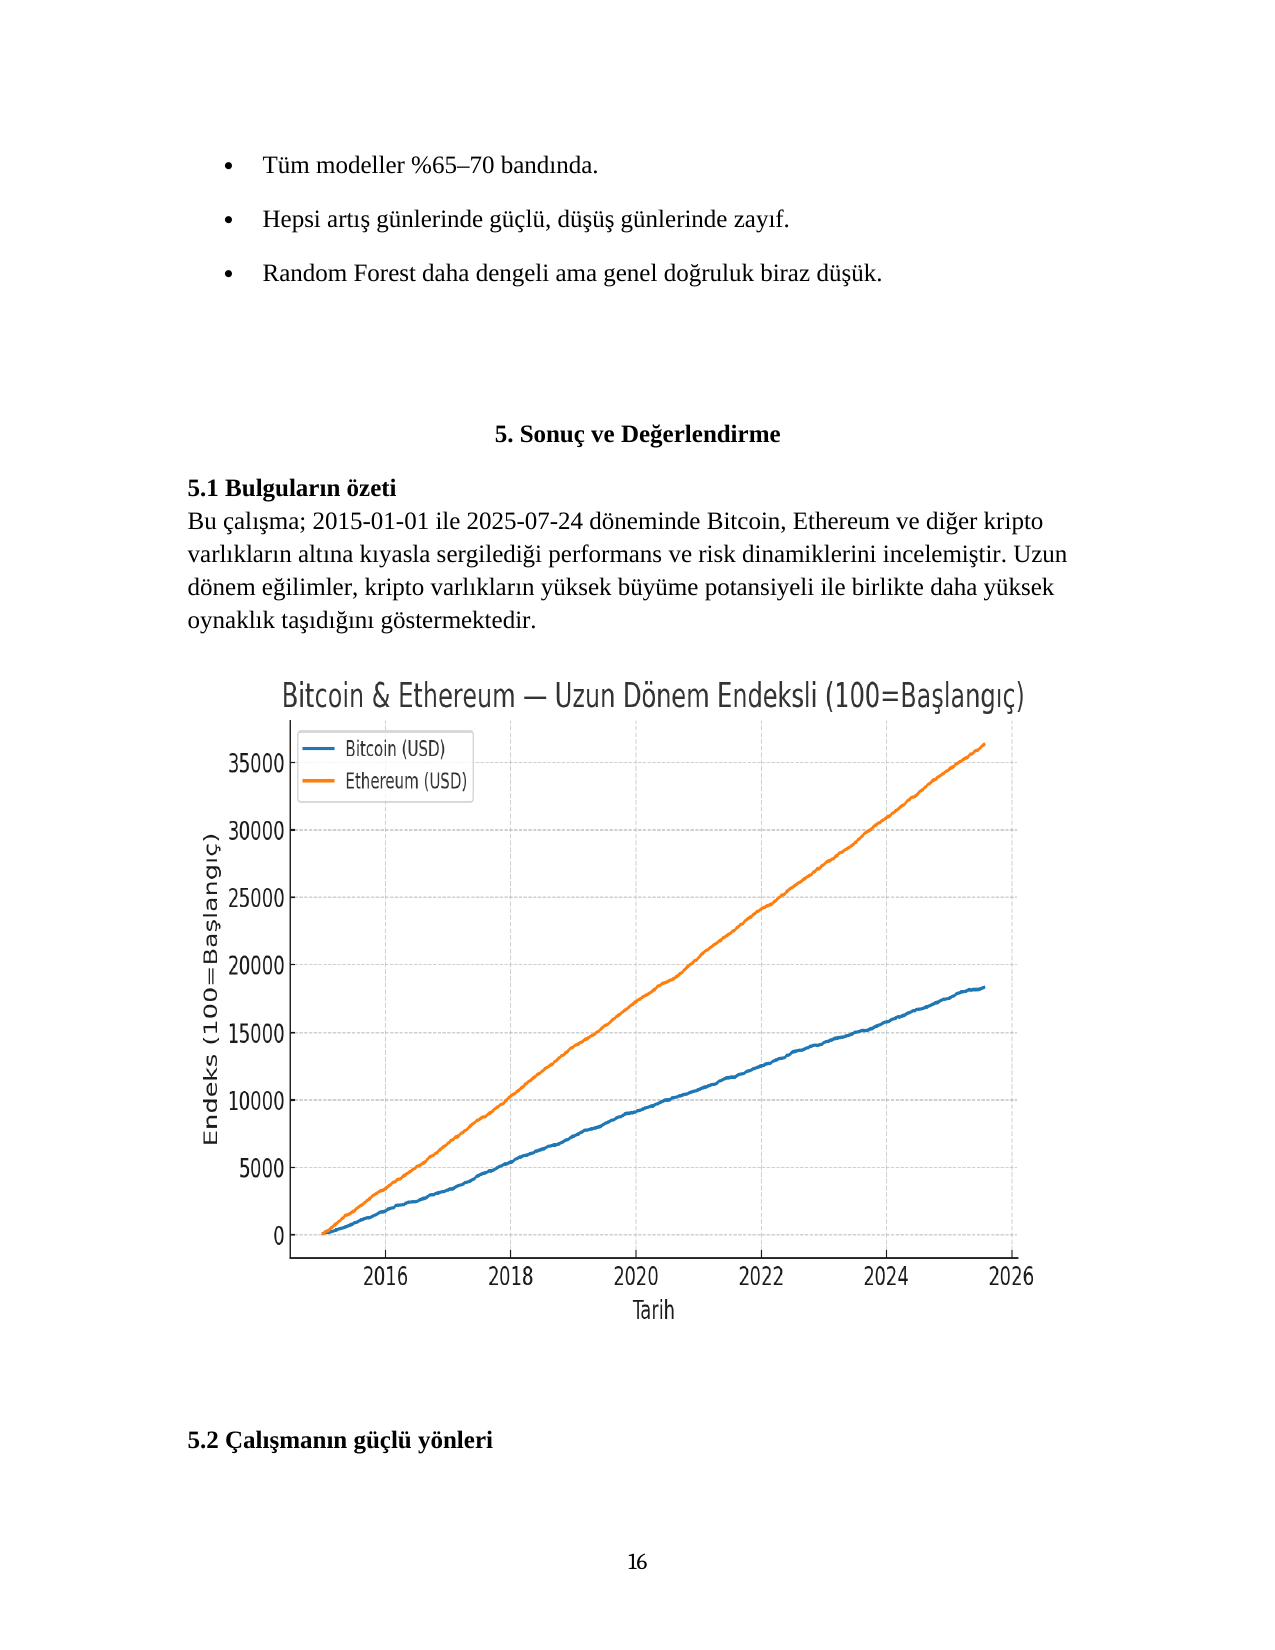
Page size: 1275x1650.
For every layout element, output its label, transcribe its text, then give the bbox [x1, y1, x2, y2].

text 5.1 Bulguların özeti Bu çalışma; 2015-01-01 ile 2025-07-24 döneminde Bitcoin, Ethereum ve diğer kripto varlıkların altına kıyasla sergilediği performans ve risk dinamiklerini incelemiştir. Uzun dönem eğilimler, kripto varlıkların yüksek büyüme potansiyeli ile birlikte daha yüksek oynaklık taşıdığını göstermektedir. [187, 473, 1087, 634]
list Random Forest daha dengeli ama genel doğruluk biraz düşük. [225, 258, 1087, 286]
list Hepsi artış günlerinde güçlü, düşüş günlerinde zayıf. [225, 204, 1087, 233]
text 5.2 Çalışmanın güçlü yönleri [187, 1425, 1087, 1454]
text 5. Sonuç ve Değerlendirme [187, 419, 1087, 448]
list Tüm modeller %65–70 bandında. [225, 150, 1087, 179]
picture [187, 659, 1051, 1347]
